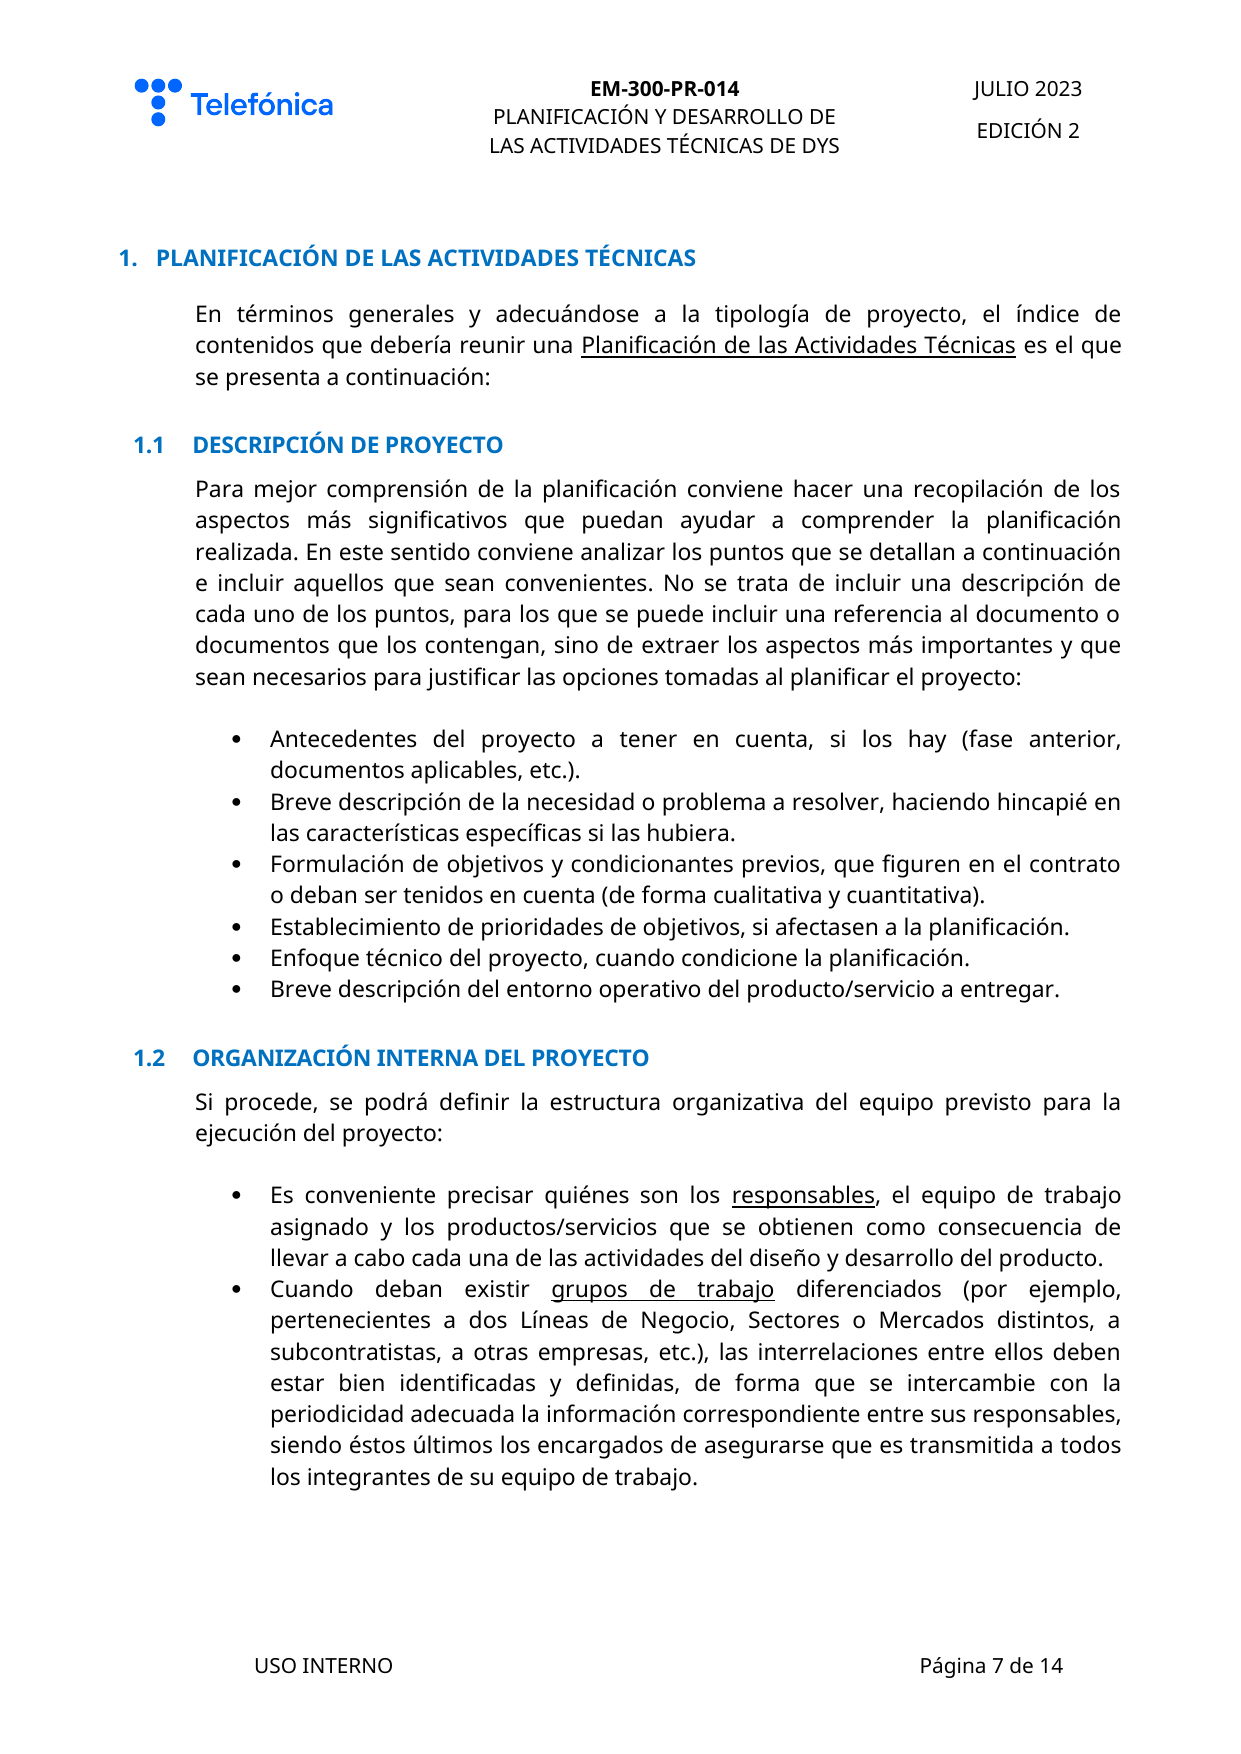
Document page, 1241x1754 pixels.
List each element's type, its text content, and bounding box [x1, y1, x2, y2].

text Para mejor comprensión de la planificación conviene hacer una recopilación de los aspectos más significativos que puedan ayudar a comprender la planificación realizada. En este sentido conviene analizar los puntos que se detallan a continuación e incluir aquellos que sean convenientes. No se trata de incluir una descripción de cada uno de los puntos, para los que se puede incluir una referencia al documento o documentos que los contengan, sino de extraer los aspectos más importantes y que sean necesarios para justificar las opciones tomadas al planificar el proyecto: [195, 473, 1122, 692]
text En términos generales y adecuándose a la tipología de proyecto, el índice de contenidos que debería reunir una Planificación de las Actividades Técnicas es el que se presenta a continuación: [195, 298, 1122, 392]
list Cuando deban existir grupos de trabajo diferenciados (por ejemplo, pertenecientes a dos Líneas de Negocio, Sectores o Mercados distintos, a subcontratistas, a otras empresas, etc.), las interrelaciones entre ellos deben estar bien identificadas y definidas, de forma que se intercambie con la periodicidad adecuada la información correspondiente entre sus responsables, siendo éstos últimos los encargados de asegurarse que es transmitida a todos los integrantes de su equipo de trabajo. [232, 1273, 1122, 1492]
list Breve descripción de la necesidad o problema a resolver, haciendo hincapié en las características específicas si las hubiera. [232, 786, 1122, 848]
subtitle Organización Interna del Proyecto [133, 1042, 1122, 1073]
list Antecedentes del proyecto a tener en cuenta, si los hay (fase anterior, documentos aplicables, etc.). [232, 723, 1122, 786]
list Establecimiento de prioridades de objetivos, si afectasen a la planificación. [232, 911, 1122, 942]
picture [129, 73, 338, 133]
list Formulación de objetivos y condicionantes previos, que figuren en el contrato o deban ser tenidos en cuenta (de forma cualitativa y cuantitativa). [232, 848, 1122, 911]
list Enfoque técnico del proyecto, cuando condicione la planificación. [232, 942, 1122, 973]
list Es conveniente precisar quiénes son los responsables, el equipo de trabajo asignado y los productos/servicios que se obtienen como consecuencia de llevar a cabo cada una de las actividades del diseño y desarrollo del producto. [232, 1179, 1122, 1273]
subtitle Descripción de Proyecto [133, 429, 1122, 461]
subtitle Planificación de las actividades técnicas [118, 242, 1122, 273]
text Si procede, se podrá definir la estructura organizativa del equipo previsto para la ejecución del proyecto: [195, 1086, 1122, 1148]
list Breve descripción del entorno operativo del producto/servicio a entregar. [232, 973, 1122, 1004]
